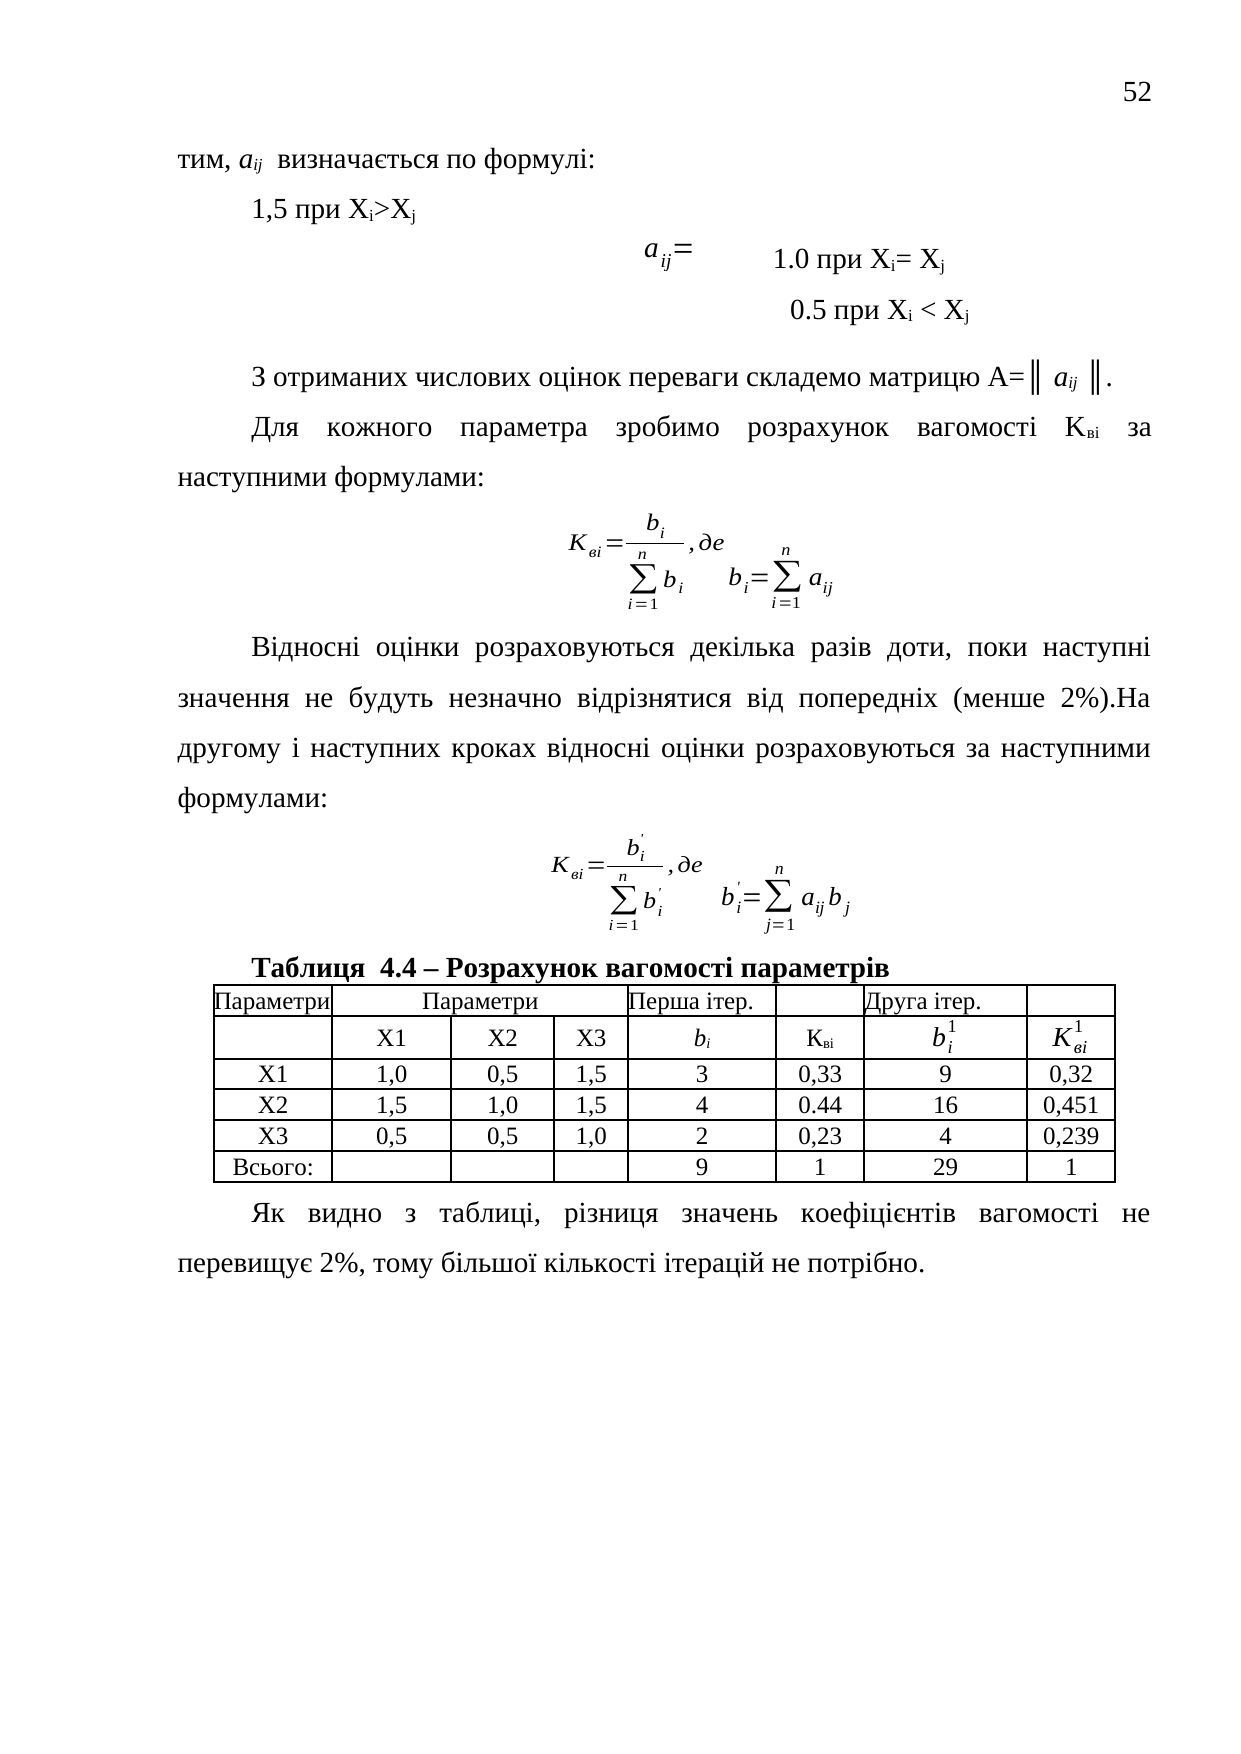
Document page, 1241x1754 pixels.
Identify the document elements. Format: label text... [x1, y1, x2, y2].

text З отриманих числових оцінок переваги складемо матрицю A=║ aij ║. [177, 359, 1032, 392]
table_cell [452, 1152, 553, 1181]
table_cell 0,23 [777, 1121, 863, 1150]
table_cell 9 [629, 1152, 775, 1181]
text Числове значення, що визначає ступінь переваги i–го параметра над j–тим, aij визначається по формулі: [177, 141, 1152, 174]
table_cell 0,5 [333, 1121, 450, 1150]
table_cell 4 [629, 1090, 775, 1119]
table_cell [865, 1017, 1026, 1057]
table_cell 3 [629, 1060, 775, 1088]
table_header Параметри [333, 986, 627, 1015]
text Для кожного параметра зробимо розрахунок вагомості Kві за наступними формулами: [177, 409, 1152, 493]
table_header Друга ітер. [865, 986, 1026, 1015]
table_cell Х3 [555, 1017, 627, 1057]
table_cell 0,5 [452, 1121, 553, 1150]
text 0.5 при Хі < Xj [177, 292, 1152, 325]
text 1,5 при Хі>Xj [177, 191, 1152, 225]
table_cell Всього: [215, 1152, 331, 1181]
table_cell Х3 [215, 1121, 331, 1150]
table_cell Х1 [215, 1060, 331, 1088]
table_header Параметри [215, 986, 331, 1015]
table_cell 1,0 [333, 1060, 450, 1088]
table_cell 1,5 [333, 1090, 450, 1119]
table_cell [215, 1017, 331, 1057]
table_cell 0,32 [1028, 1060, 1114, 1088]
table_cell 29 [865, 1152, 1026, 1181]
table_cell Х2 [215, 1090, 331, 1119]
table_header Перша ітер. [629, 986, 775, 1015]
table_cell [1028, 1017, 1114, 1057]
text Відносні оцінки розраховуються декілька разів доти, поки наступні значення не будуть незначно відрізнятися від попередніх (менше 2%).На другому і наступних кроках відносні оцінки розраховуються за наступними формулами: [177, 629, 1152, 814]
table_cell 1,0 [555, 1121, 627, 1150]
table_cell 1,0 [452, 1090, 553, 1119]
table_header [1028, 986, 1114, 1015]
table_cell 4 [865, 1121, 1026, 1150]
table_cell Х1 [333, 1017, 450, 1057]
table_cell 1,5 [555, 1090, 627, 1119]
table_cell 16 [865, 1090, 1026, 1119]
table_cell Кві [777, 1017, 863, 1057]
table_cell 0,239 [1028, 1121, 1114, 1150]
table_cell 0.44 [777, 1090, 863, 1119]
text Як видно з таблиці, різниця значень коефіцієнтів вагомості не перевищує 2%, тому більшої кількості ітерацій не потрібно. [177, 1195, 1152, 1279]
table_header [777, 986, 863, 1015]
table_cell 1 [777, 1152, 863, 1181]
table_cell 0,451 [1028, 1090, 1114, 1119]
table_cell 0,5 [452, 1060, 553, 1088]
table_cell bi [629, 1017, 775, 1057]
table_cell Х2 [452, 1017, 553, 1057]
table_cell [333, 1152, 450, 1181]
table_cell 2 [629, 1121, 775, 1150]
table_cell 1,5 [555, 1060, 627, 1088]
text 1.0 при Хі= Хj [177, 241, 1152, 275]
table_cell 9 [865, 1060, 1026, 1088]
table_cell 1 [1028, 1152, 1114, 1181]
table_cell [555, 1152, 627, 1181]
table_cell 0,33 [777, 1060, 863, 1088]
